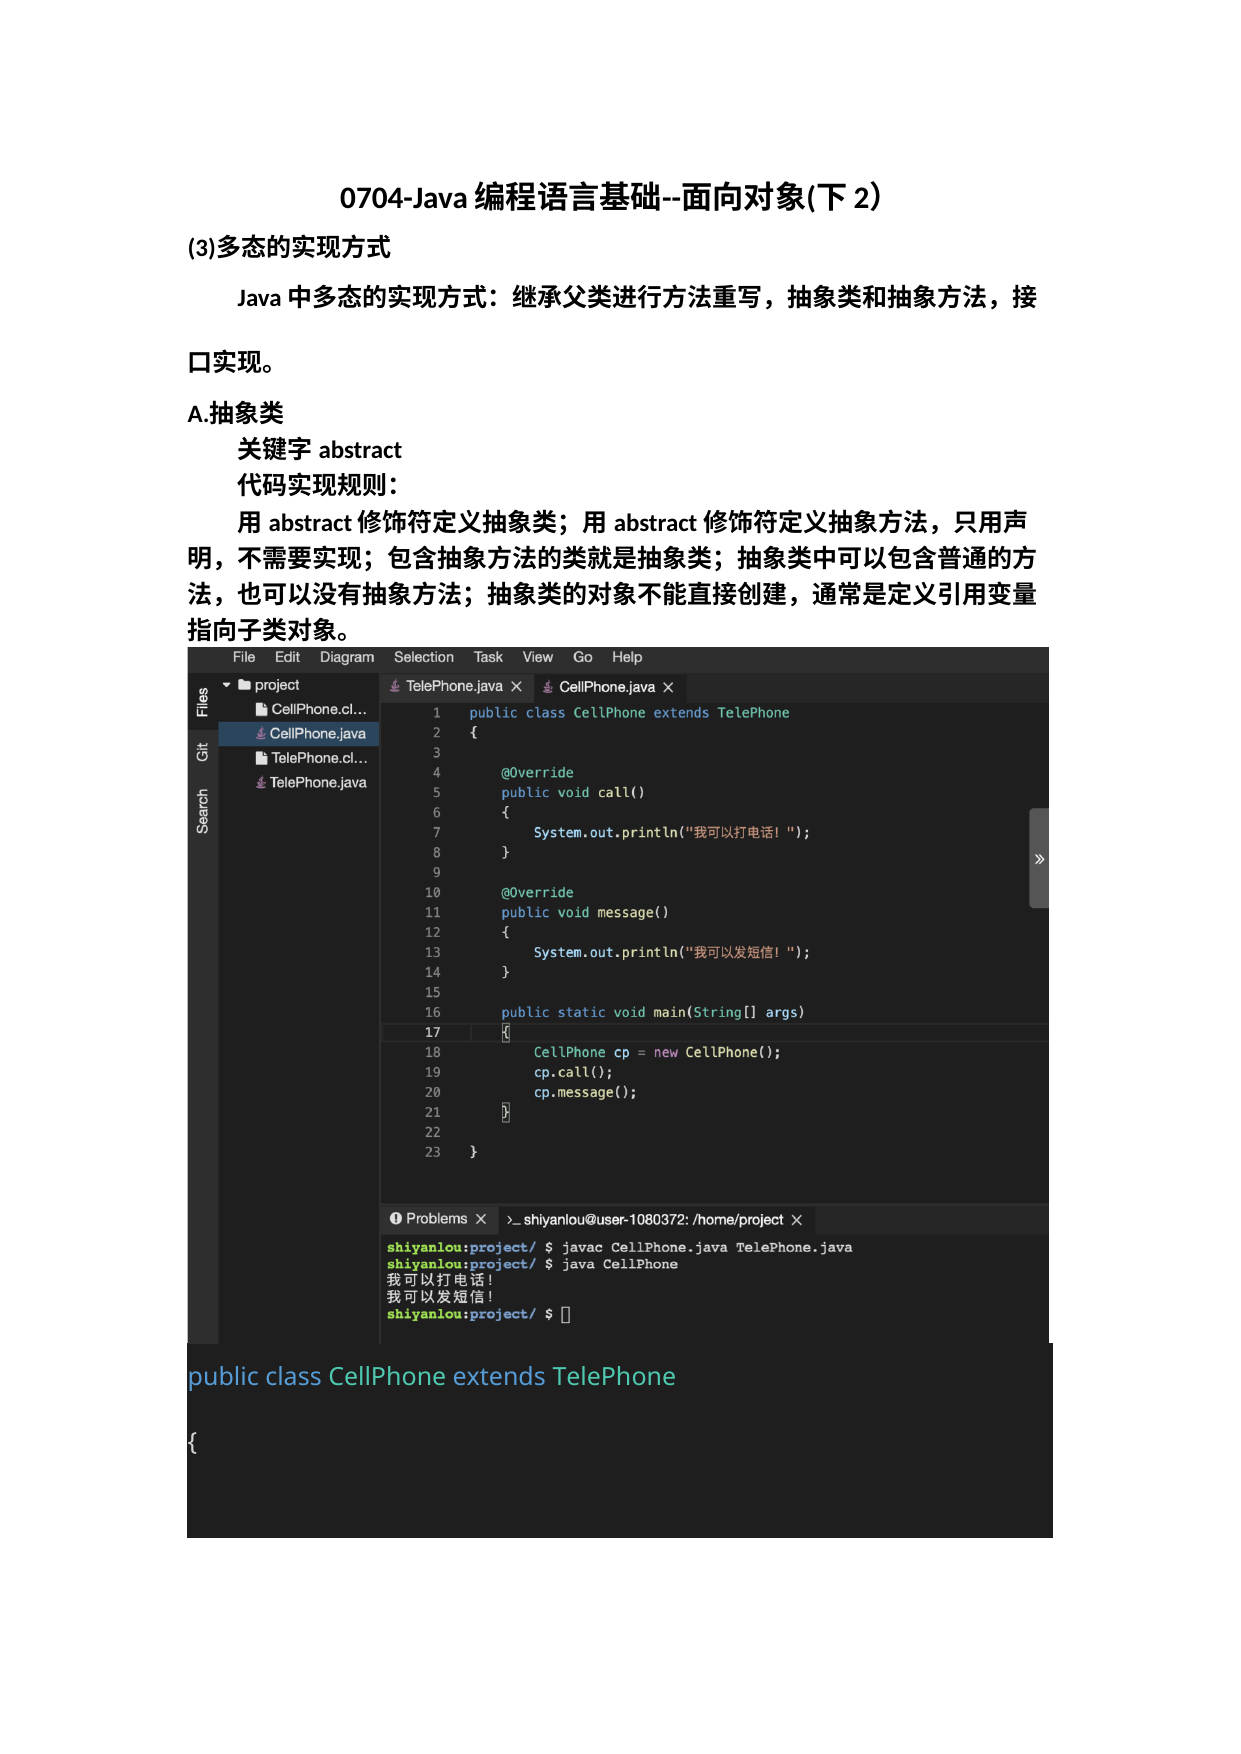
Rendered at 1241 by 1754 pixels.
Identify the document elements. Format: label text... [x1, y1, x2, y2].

picture [187, 647, 1049, 1344]
list 关键字 abstract [187, 429, 1053, 466]
list 代码实现规则： [187, 466, 1053, 502]
list (3)多态的实现方式 [187, 227, 1053, 263]
list 抽象类 [187, 393, 1053, 429]
text public class CellPhone extends TelePhone [187, 1343, 1053, 1408]
text 0704-Java编程语言基础--面向对象(下2） [187, 162, 1053, 227]
text Java 中多态的实现方式：继承父类进行方法重写，抽象类和抽象方法，接口实现。 [187, 263, 1053, 393]
text { [187, 1408, 1053, 1473]
list 用 abstract 修饰符定义抽象类；用 abstract 修饰符定义抽象方法，只用声明，不需要实现；包含抽象方法的类就是抽象类；抽象类中可以包含普通的方法，也可以没有抽象方法；抽象类的对象不能直接创建，通常是定义引用变量指向子类对象。 [187, 502, 1053, 647]
